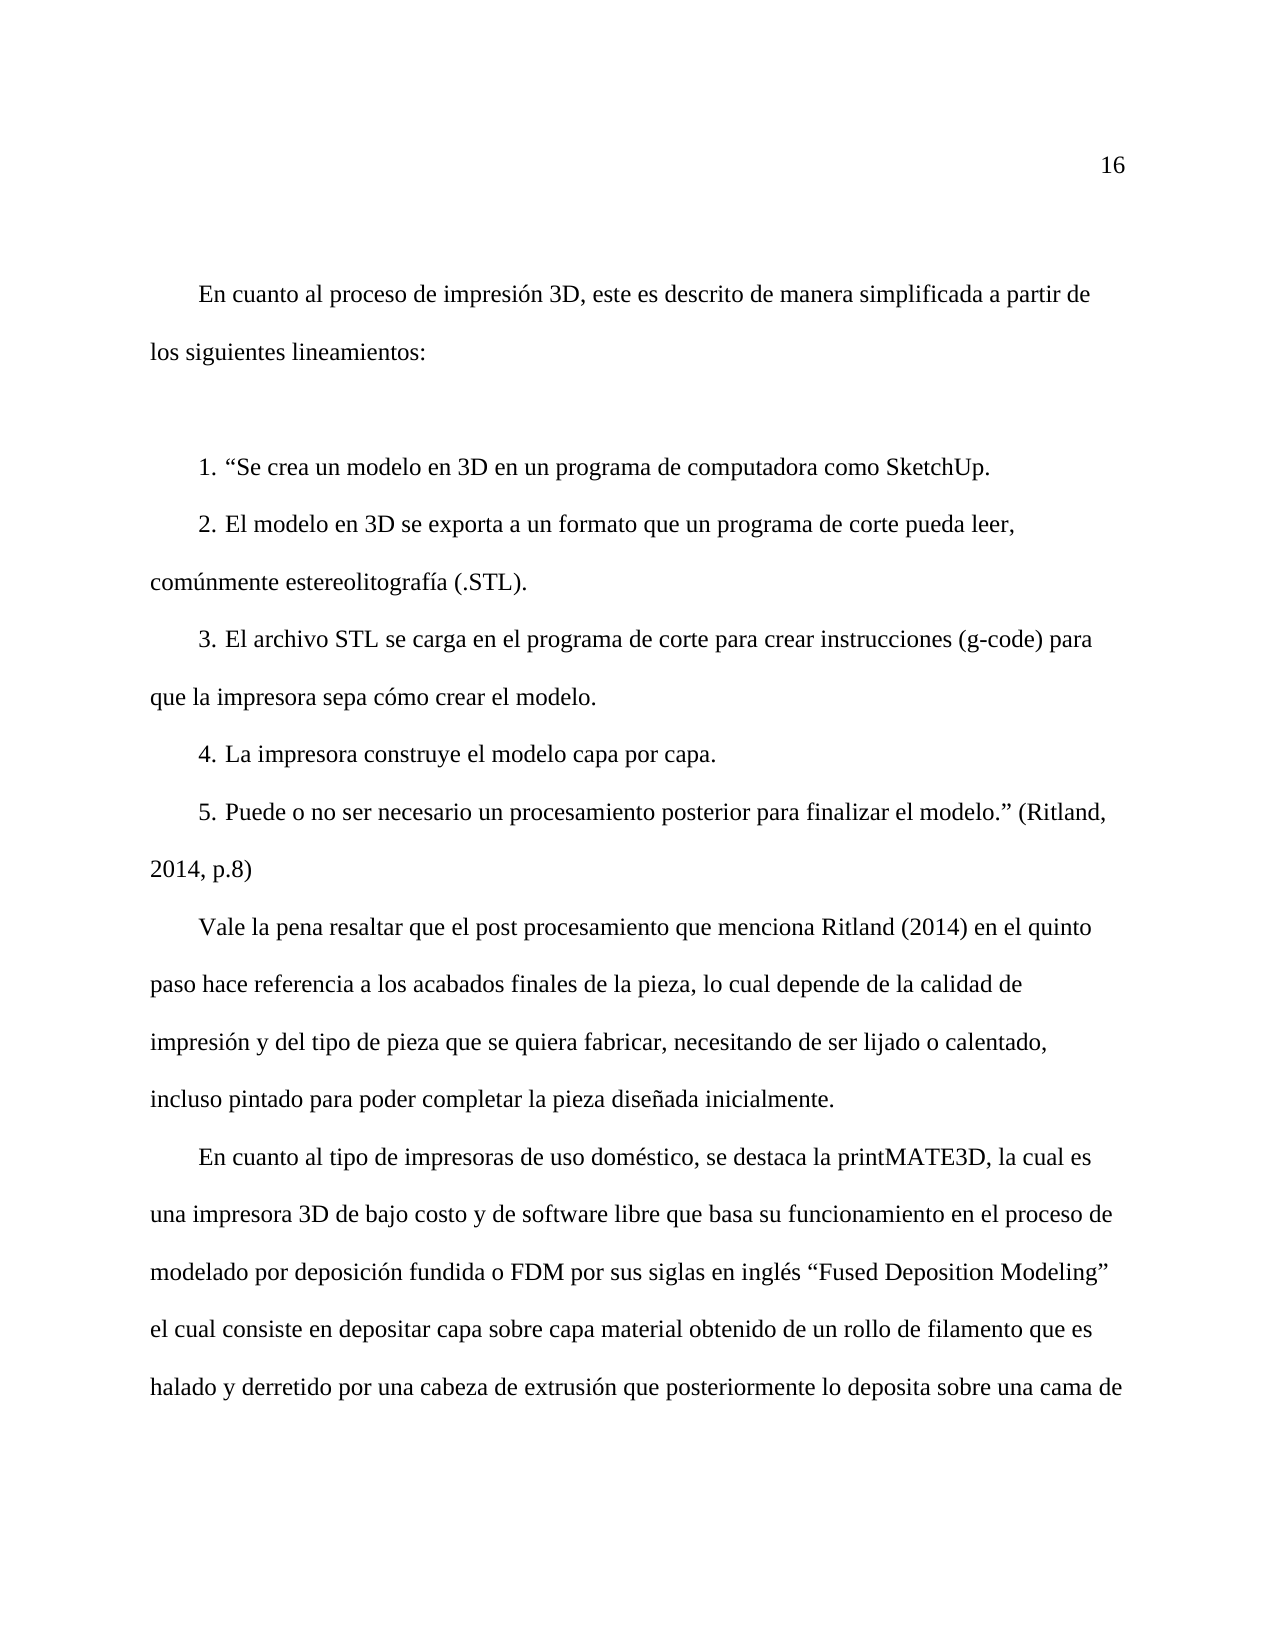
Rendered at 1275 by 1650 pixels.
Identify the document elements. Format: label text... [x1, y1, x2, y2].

text Vale la pena resaltar que el post procesamiento que menciona Ritland (2014) en el quinto paso hace referencia a los acabados finales de la pieza, lo cual depende de la calidad de impresión y del tipo de pieza que se quiera fabricar, necesitando de ser lijado o calentado, incluso pintado para poder completar la pieza diseñada inicialmente. [150, 912, 1125, 1113]
text En cuanto al proceso de impresión 3D, este es descrito de manera simplificada a partir de los siguientes lineamientos: [150, 279, 1125, 366]
text 5. Puede o no ser necesario un procesamiento posterior para finalizar el modelo.” (Ritland, 2014, p.8) [150, 797, 1125, 883]
text 1. “Se crea un modelo en 3D en un programa de computadora como SketchUp. [150, 452, 1125, 481]
text 3. El archivo STL se carga en el programa de corte para crear instrucciones (g-code) para que la impresora sepa cómo crear el modelo. [150, 624, 1125, 711]
text 2. El modelo en 3D se exporta a un formato que un programa de corte pueda leer, comúnmente estereolitografía (.STL). [150, 509, 1125, 596]
text 4. La impresora construye el modelo capa por capa. [150, 739, 1125, 768]
